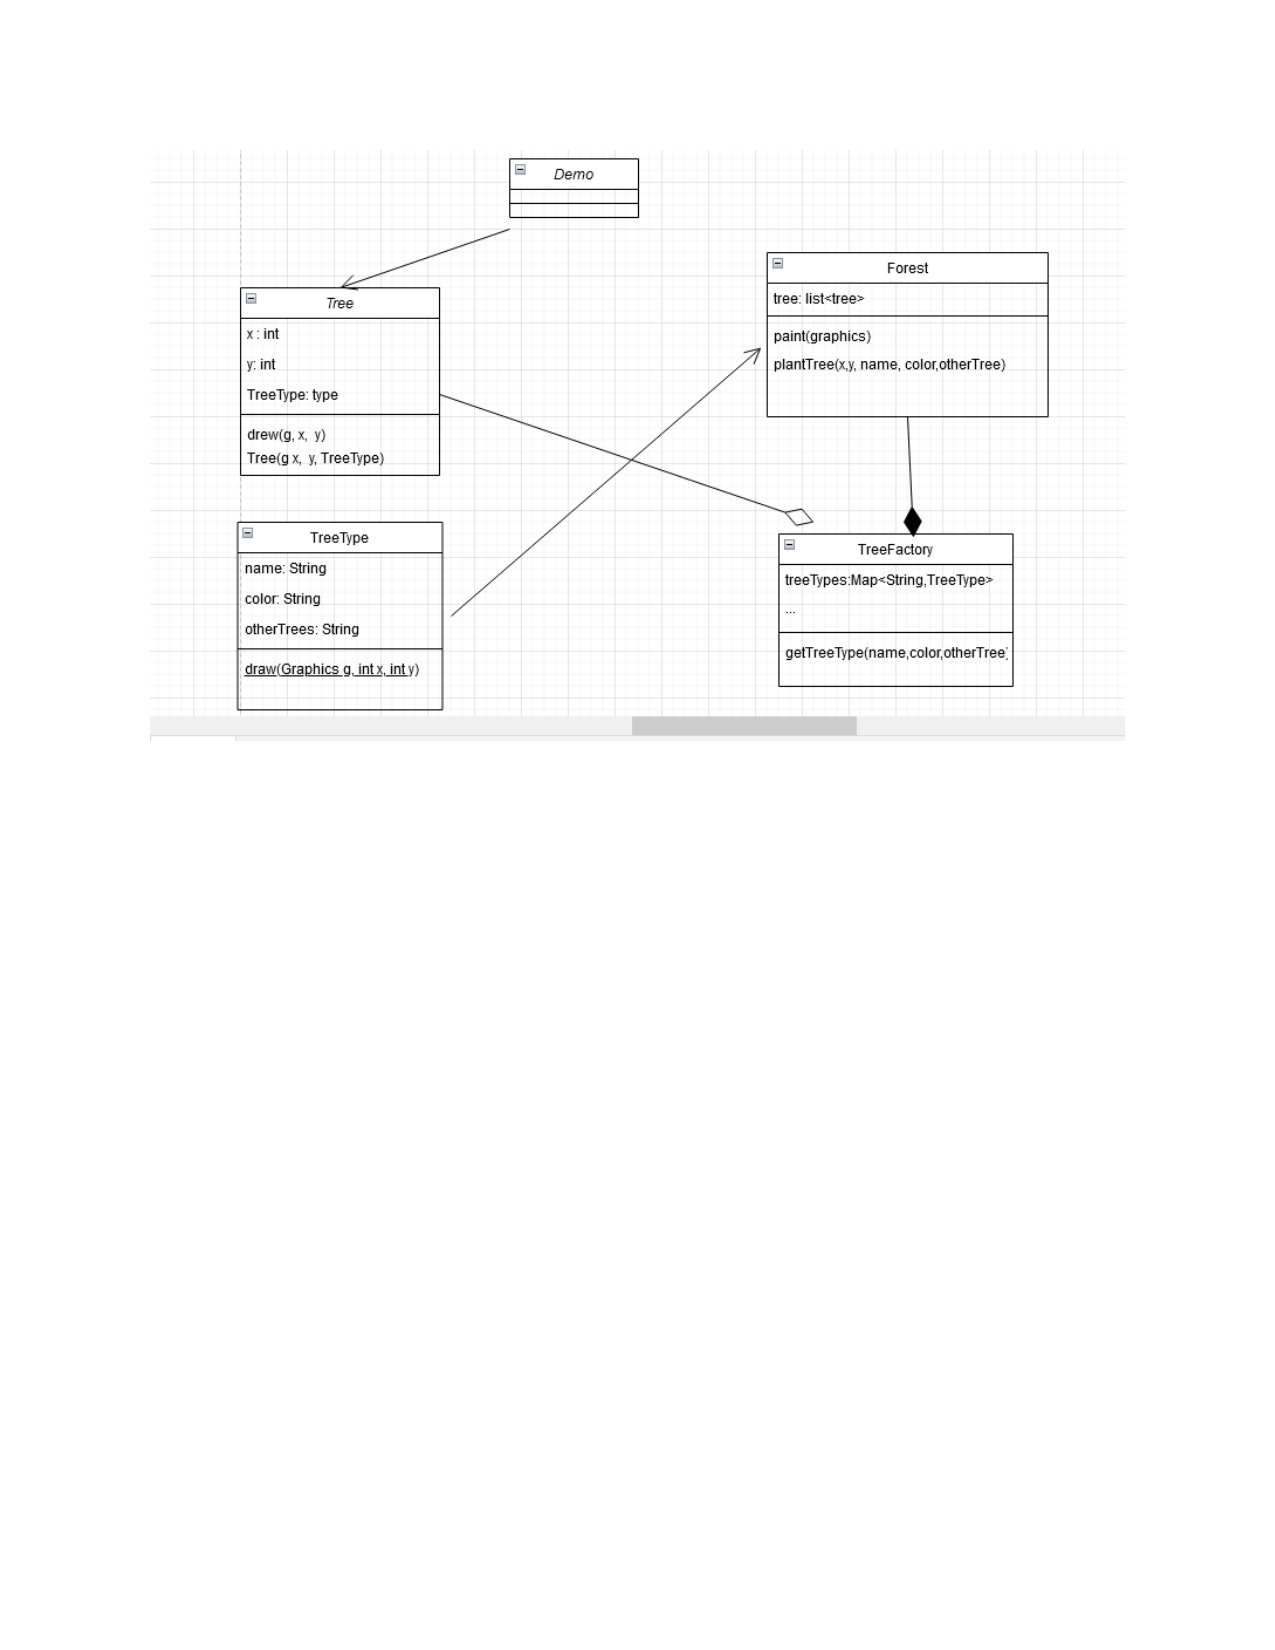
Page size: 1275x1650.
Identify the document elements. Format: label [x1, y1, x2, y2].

picture [150, 150, 1125, 741]
